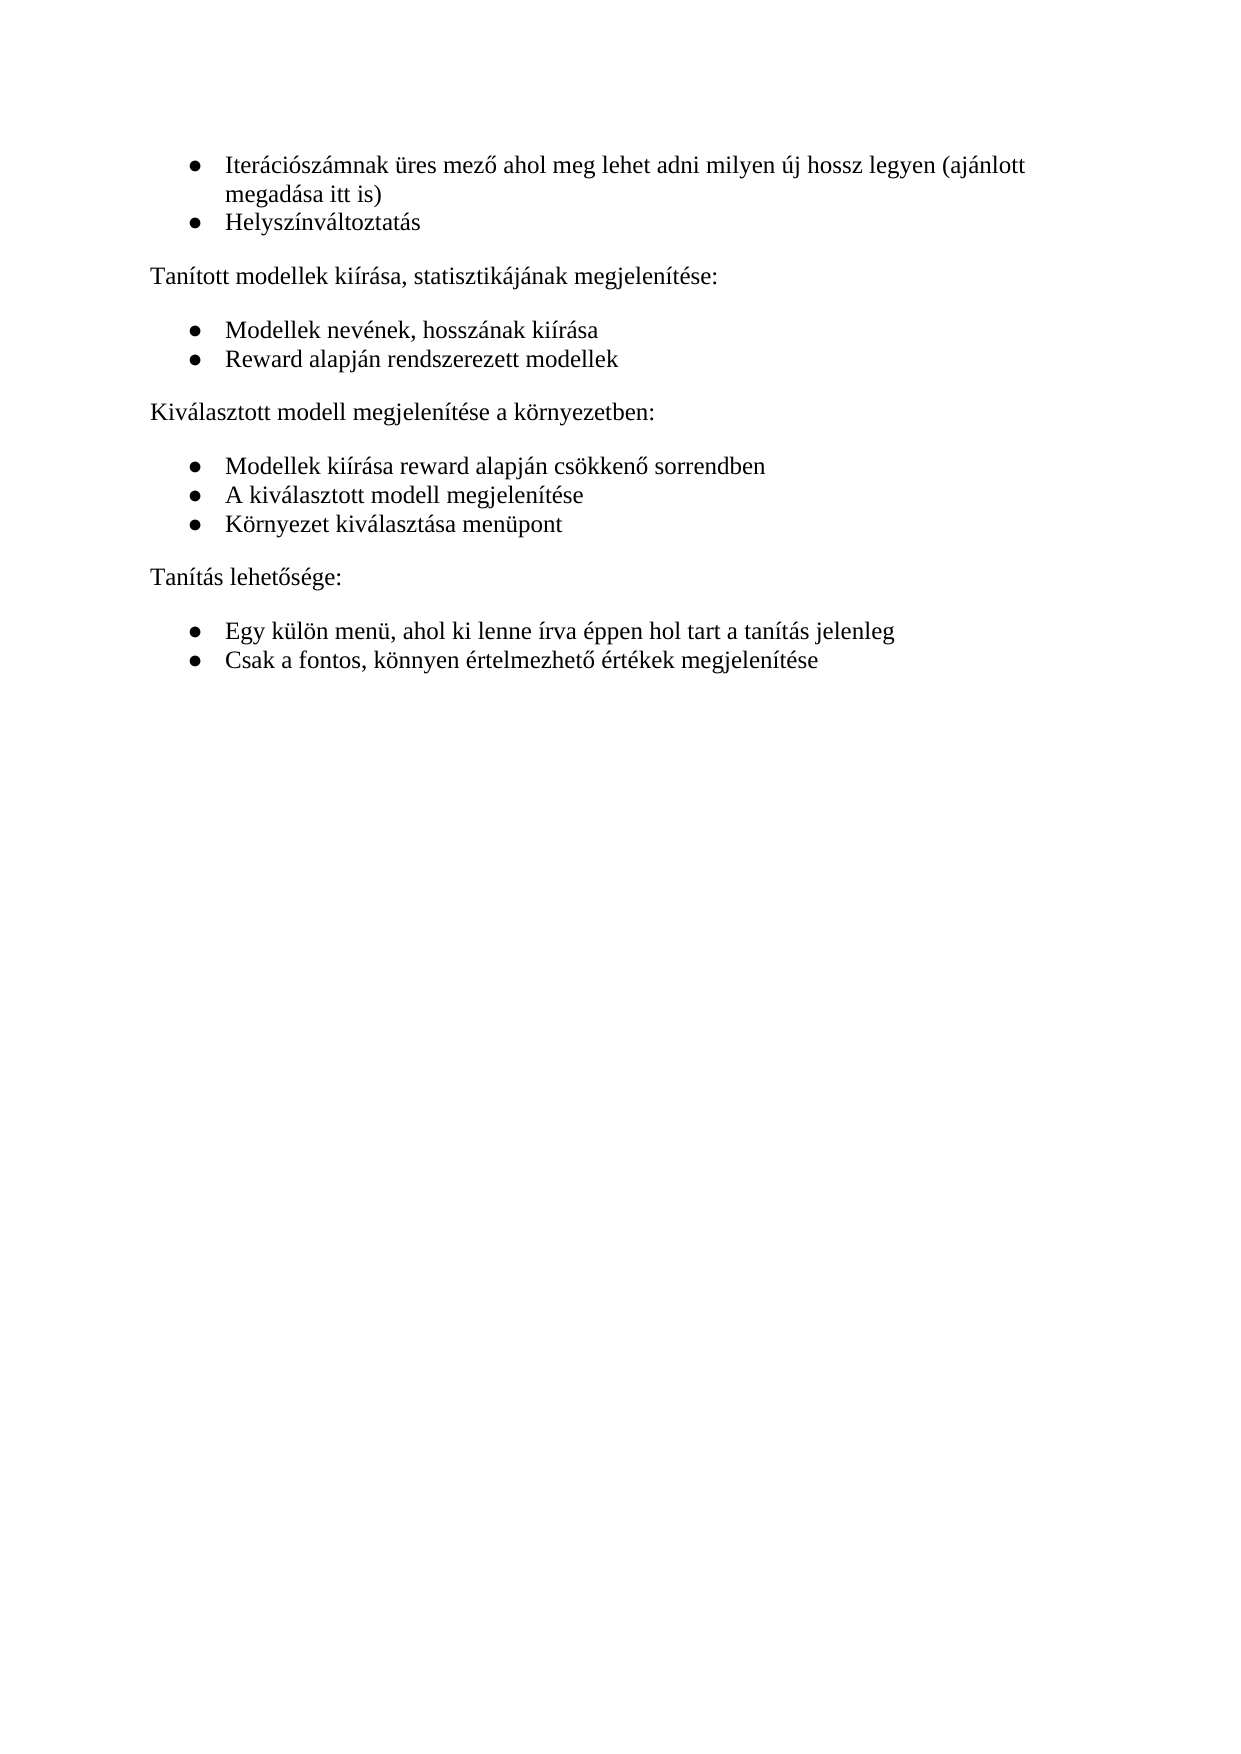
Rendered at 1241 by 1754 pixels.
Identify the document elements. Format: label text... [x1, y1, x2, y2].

text Tanítás lehetősége: [150, 562, 1090, 591]
list Környezet kiválasztása menüpont [187, 509, 1090, 537]
text Tanított modellek kiírása, statisztikájának megjelenítése: [150, 261, 1090, 290]
list Modellek nevének, hosszának kiírása [187, 315, 1090, 344]
list Modellek kiírása reward alapján csökkenő sorrendben [187, 451, 1090, 480]
text Kiválasztott modell megjelenítése a környezetben: [150, 397, 1090, 426]
list Csak a fontos, könnyen értelmezhető értékek megjelenítése [187, 645, 1090, 674]
list Egy külön menü, ahol ki lenne írva éppen hol tart a tanítás jelenleg [187, 616, 1090, 645]
list Iterációszámnak üres mező ahol meg lehet adni milyen új hossz legyen (ajánlott megadása itt is) [187, 150, 1090, 207]
list Reward alapján rendszerezett modellek [187, 344, 1090, 372]
list Helyszínváltoztatás [187, 207, 1090, 236]
list A kiválasztott modell megjelenítése [187, 480, 1090, 509]
